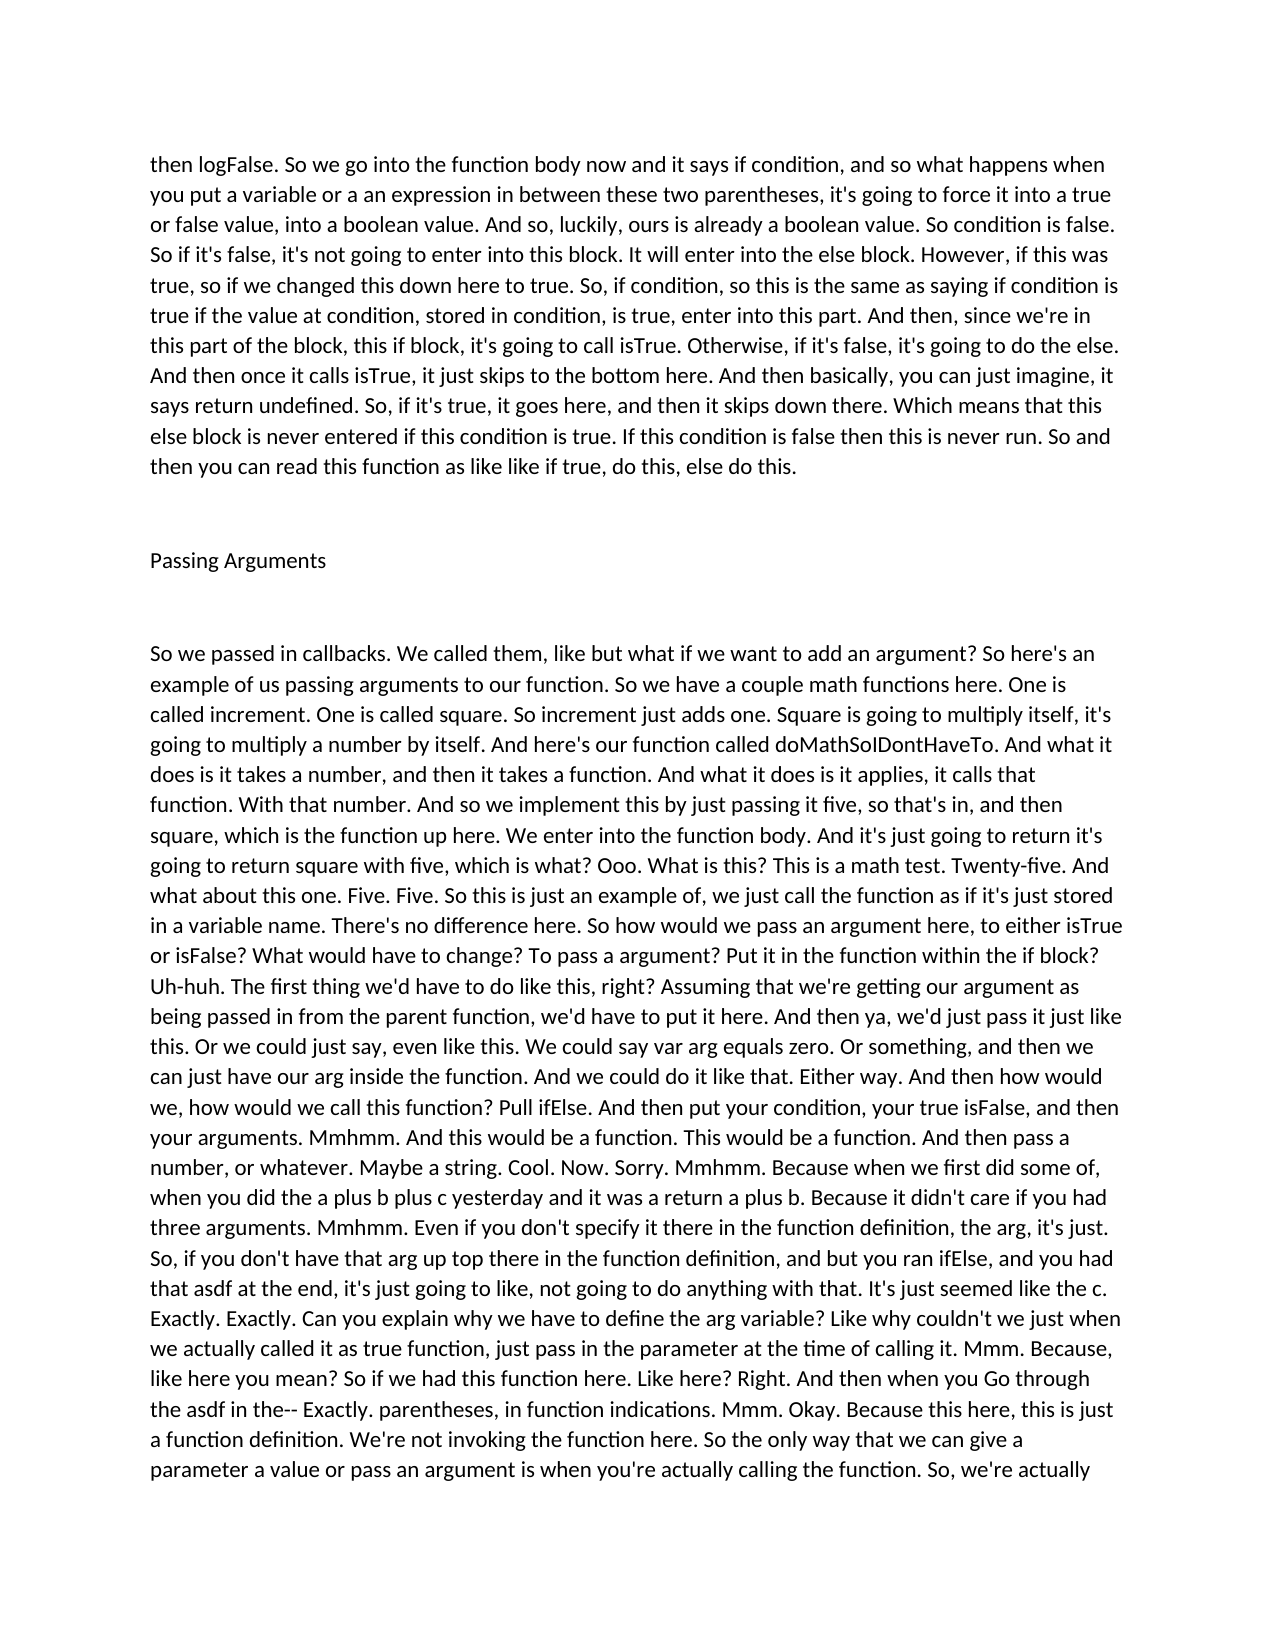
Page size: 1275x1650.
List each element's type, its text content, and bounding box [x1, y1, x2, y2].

text Passing Arguments [150, 546, 1125, 574]
